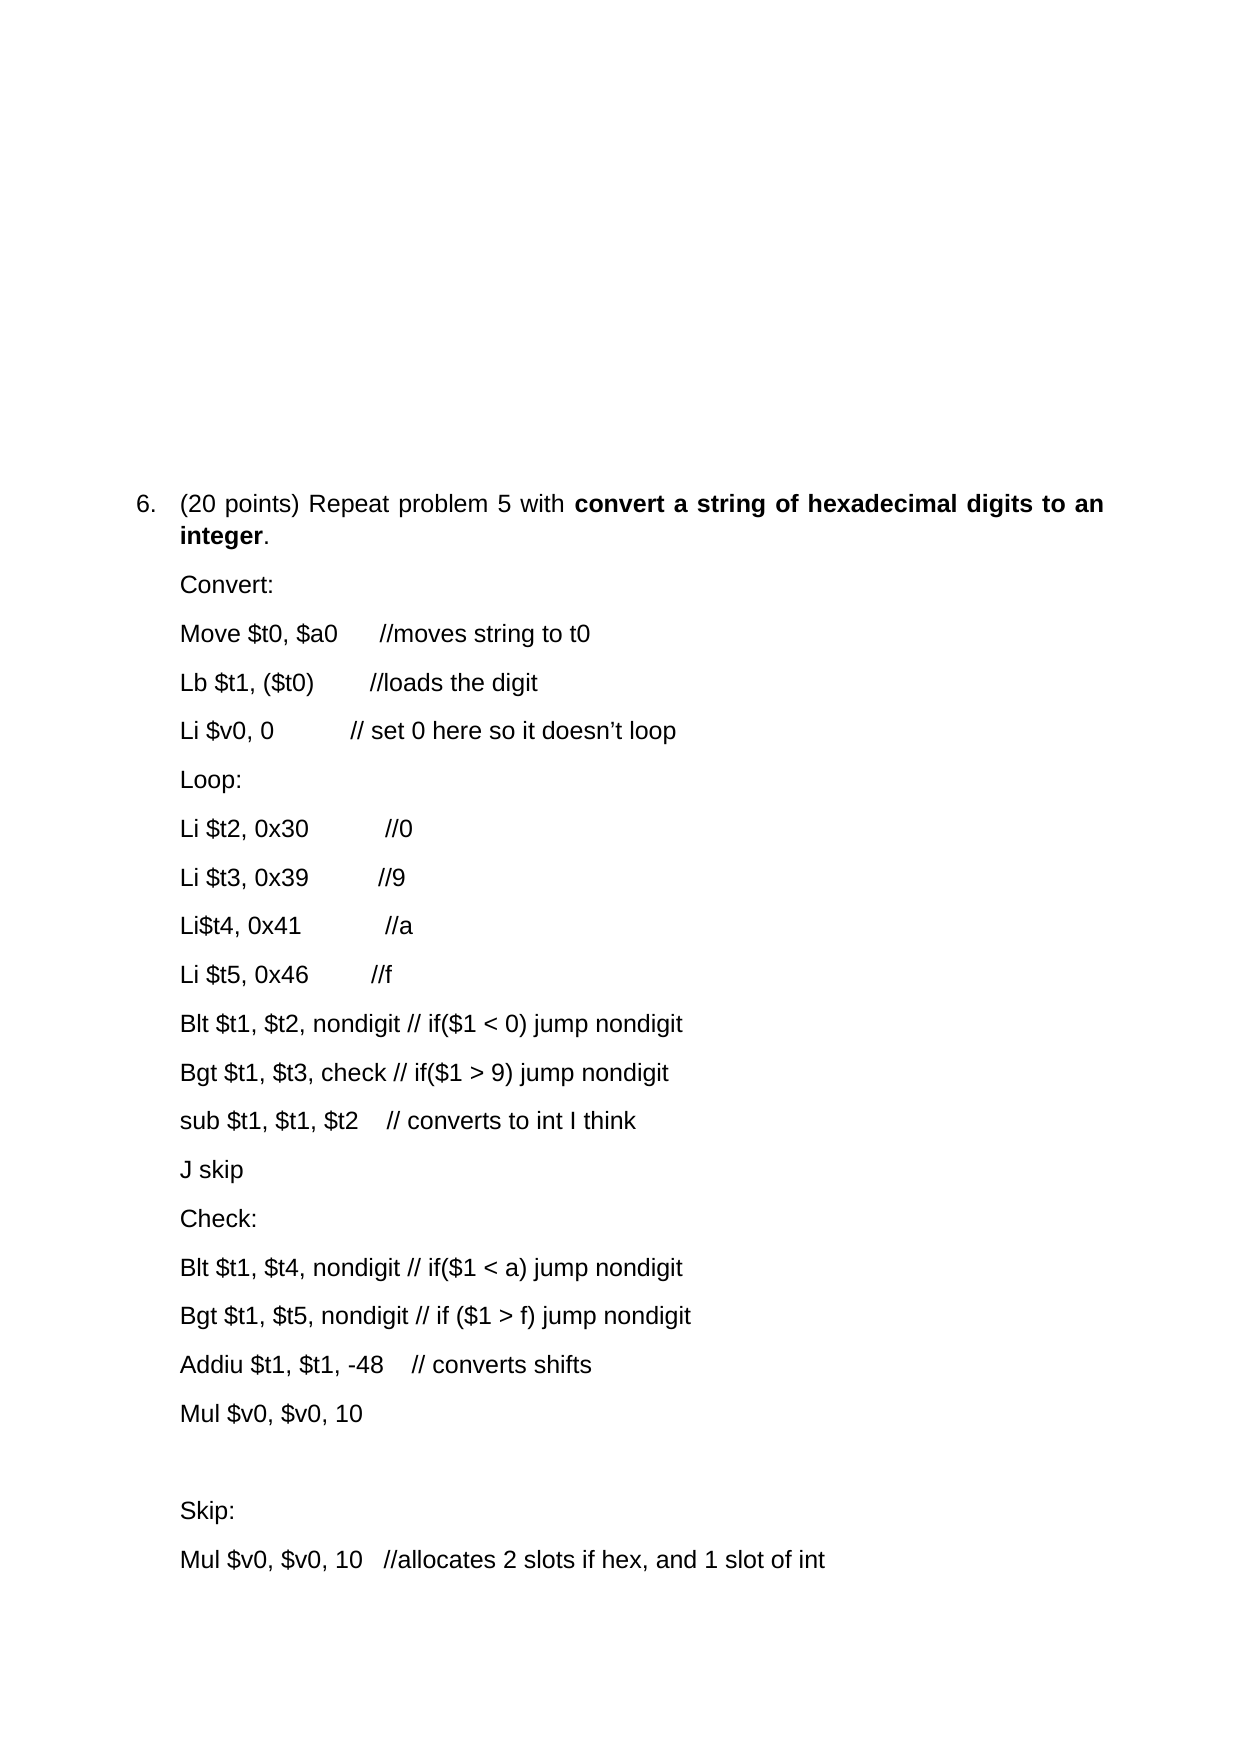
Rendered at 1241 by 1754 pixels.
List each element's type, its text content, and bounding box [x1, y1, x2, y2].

list Blt $t1, $t4, nondigit // if($1 < a) jump nondigit [179, 1251, 1104, 1283]
list Mul $v0, $v0, 10 [179, 1397, 1104, 1429]
list Li $v0, 0 // set 0 here so it doesn’t loop [179, 714, 1104, 747]
list Loop: [179, 763, 1104, 796]
list Blt $t1, $t2, nondigit // if($1 < 0) jump nondigit [179, 1007, 1104, 1039]
list Bgt $t1, $t5, nondigit // if ($1 > f) jump nondigit [179, 1299, 1104, 1332]
list Mul $v0, $v0, 10 //allocates 2 slots if hex, and 1 slot of int [179, 1543, 1104, 1576]
list (20 points) Repeat problem 5 with convert a string of hexadecimal digits to an integer. [136, 487, 1104, 552]
list Skip: [179, 1494, 1104, 1527]
list Li $t5, 0x46 //f [179, 958, 1104, 991]
list Li$t4, 0x41 //a [179, 909, 1104, 942]
list Move $t0, $a0 //moves string to t0 [179, 617, 1104, 649]
list Addiu $t1, $t1, -48 // converts shifts [179, 1348, 1104, 1381]
list J skip [179, 1153, 1104, 1186]
list Li $t2, 0x30 //0 [179, 812, 1104, 844]
list Lb $t1, ($t0) //loads the digit [179, 666, 1104, 698]
list Li $t3, 0x39 //9 [179, 861, 1104, 893]
list Bgt $t1, $t3, check // if($1 > 9) jump nondigit [179, 1056, 1104, 1088]
list Convert: [179, 568, 1104, 601]
list sub $t1, $t1, $t2 // converts to int I think [179, 1104, 1104, 1137]
list Check: [179, 1202, 1104, 1234]
